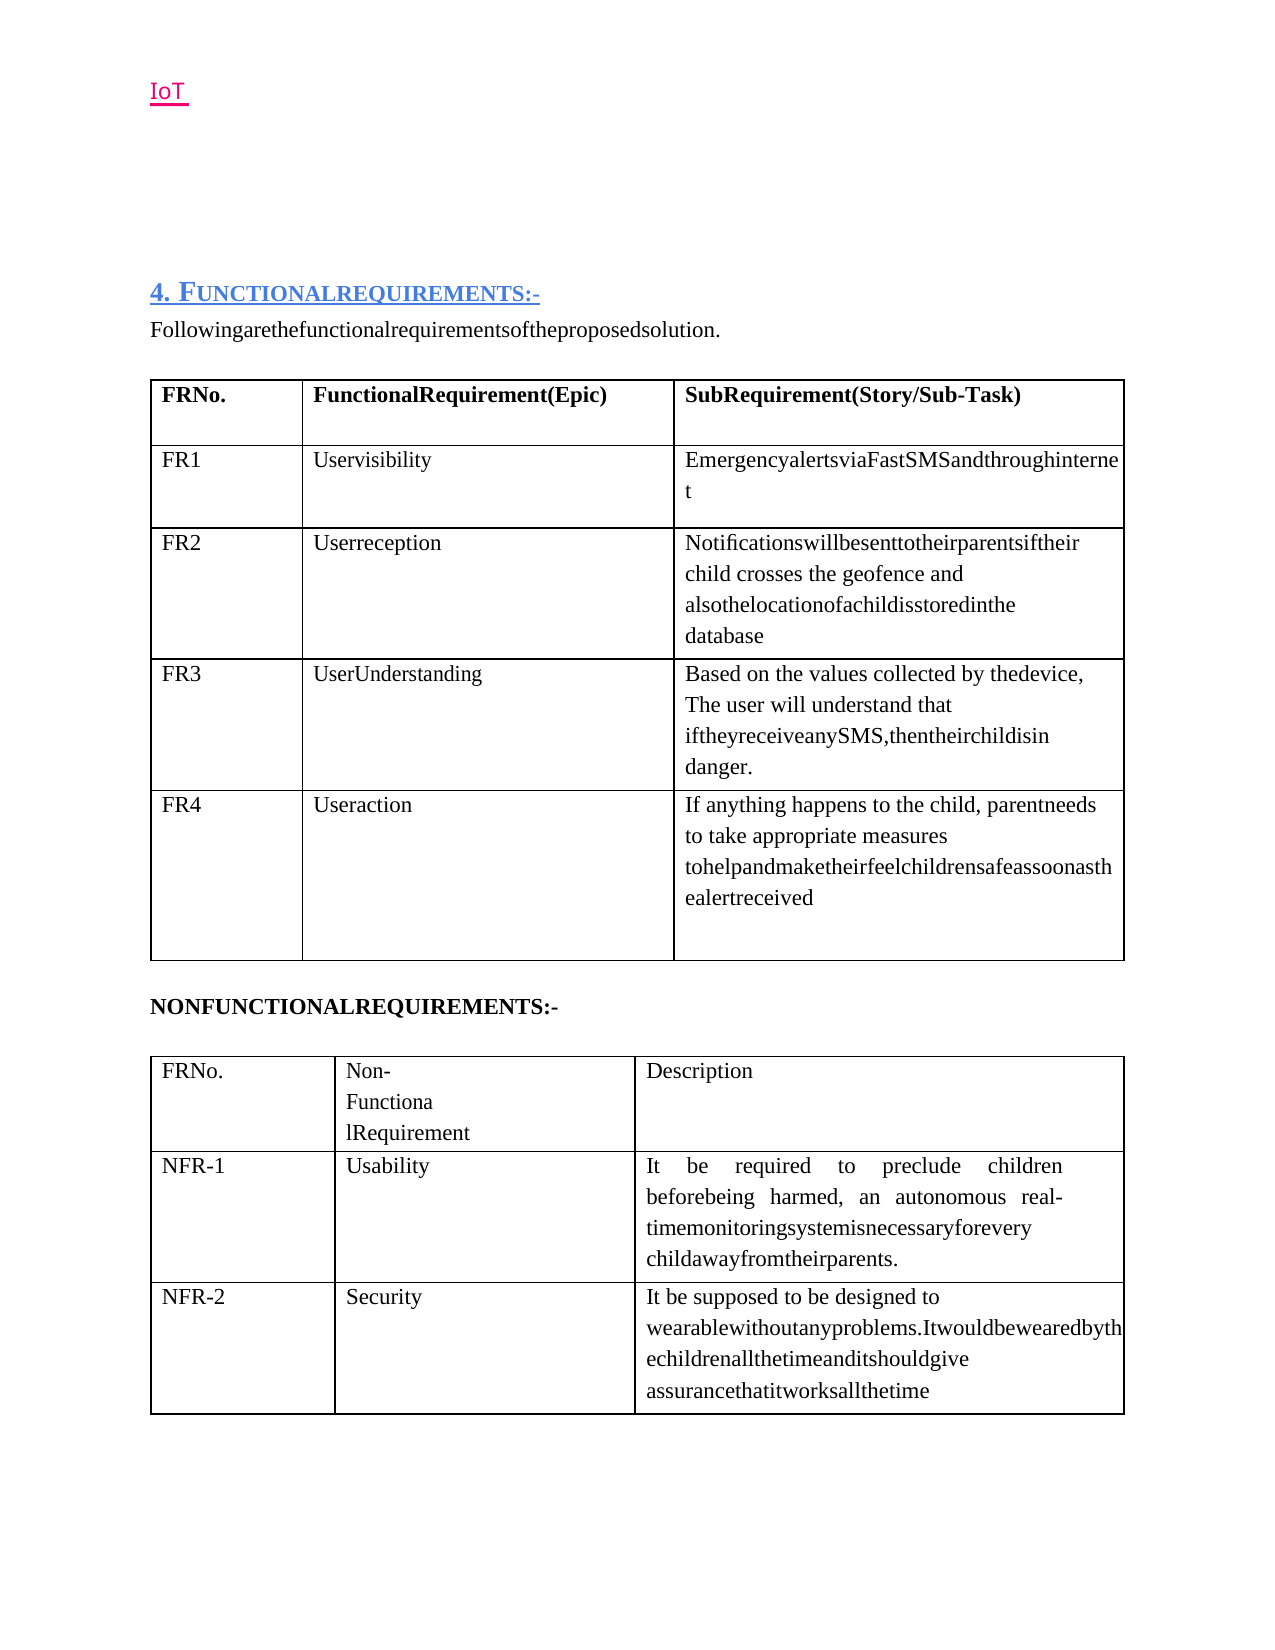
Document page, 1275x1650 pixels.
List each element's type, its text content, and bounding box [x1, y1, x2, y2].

table_cell FR2 [152, 529, 302, 658]
text Followingarethefunctionalrequirementsoftheproposedsolution. [150, 316, 1260, 342]
table_cell It be supposed to be designed to wearablewithoutanyproblems.Itwouldbewearedbythechildrenallthetimeanditshouldgive assurancethatitworksallthetime [636, 1283, 1123, 1413]
table_cell Usability [336, 1152, 634, 1282]
table_header SubRequirement(Story/Sub-Task) [675, 381, 1123, 444]
table_cell NFR-2 [152, 1283, 334, 1413]
table_cell Useraction [303, 791, 673, 960]
table_cell FR3 [152, 660, 302, 789]
table_cell FR4 [152, 791, 302, 960]
table_header FRNo. [152, 1057, 334, 1151]
table_cell NFR-1 [152, 1152, 334, 1282]
table_cell Security [336, 1283, 634, 1413]
table_header Description [636, 1057, 1123, 1151]
table_cell EmergencyalertsviaFastSMSandthroughinternet [675, 446, 1123, 527]
subtitle NONFUNCTIONALREQUIREMENTS:- [150, 993, 1260, 1019]
table_cell Notiﬁcationswillbesenttotheirparentsiftheir child crosses the geofence and alsothelocationofachildisstoredinthe database [675, 529, 1123, 658]
table_cell Based on the values collected by thedevice, The user will understand that iftheyreceiveanySMS,thentheirchildisin danger. [675, 660, 1123, 789]
table_cell If anything happens to the child, parentneeds to take appropriate measures tohelpandmaketheirfeelchildrensafeassoonasthealertreceived [675, 791, 1123, 960]
subtitle FUNCTIONALREQUIREMENTS:- [150, 274, 1260, 308]
table_cell UserUnderstanding [303, 660, 673, 789]
table_cell It be required to preclude children beforebeing harmed, an autonomous real-timemonitoringsystemisnecessaryforevery childawayfromtheirparents. [636, 1152, 1123, 1282]
table_header FRNo. [152, 381, 302, 444]
table_header FunctionalRequirement(Epic) [303, 381, 673, 444]
table_header Non-FunctionalRequirement [336, 1057, 634, 1151]
table_cell FR1 [152, 446, 302, 527]
table_cell Uservisibility [303, 446, 673, 527]
table_cell Userreception [303, 529, 673, 658]
